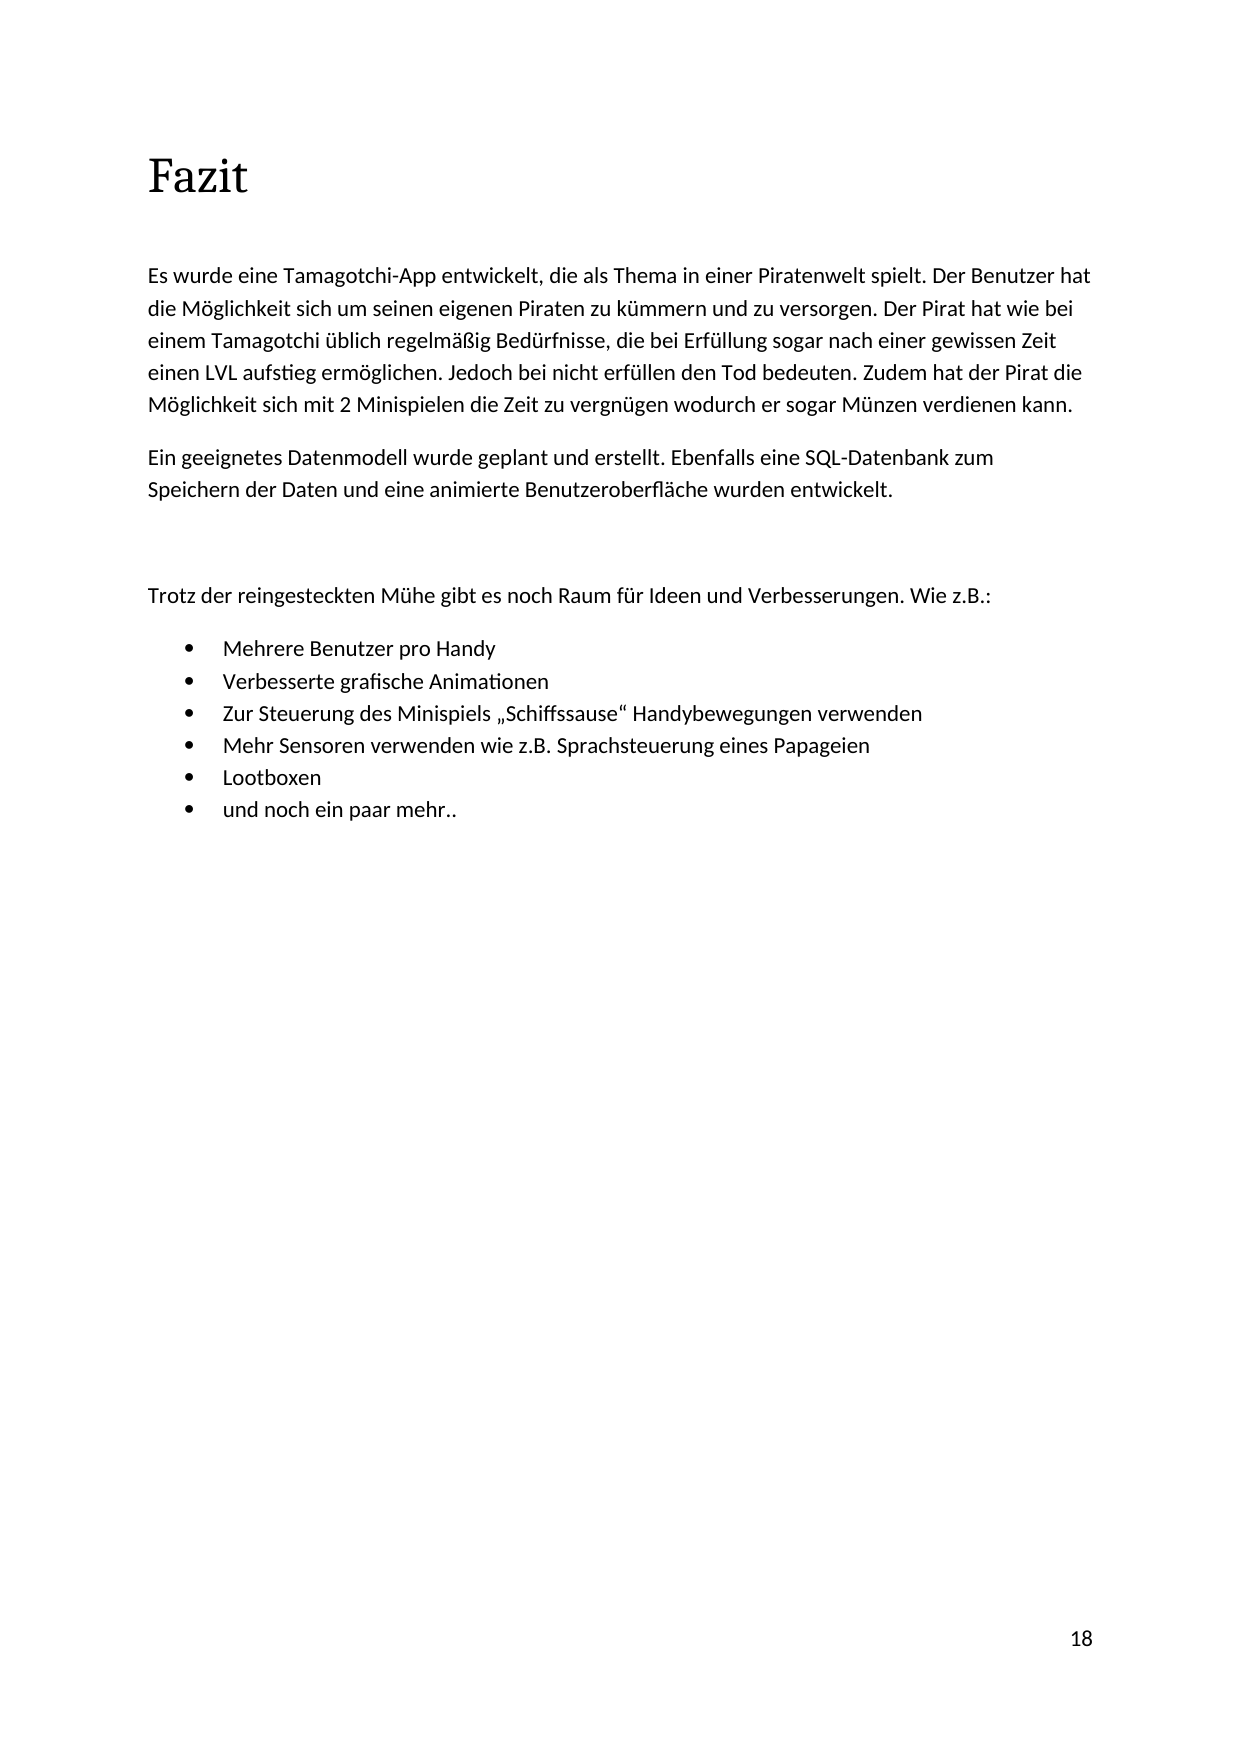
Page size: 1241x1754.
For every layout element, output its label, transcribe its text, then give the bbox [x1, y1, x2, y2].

subtitle Fazit [148, 148, 1093, 205]
list Mehr Sensoren verwenden wie z.B. Sprachsteuerung eines Papageien [185, 731, 1093, 759]
list Zur Steuerung des Minispiels „Schiffssause“ Handybewegungen verwenden [185, 699, 1093, 727]
list Lootboxen [185, 763, 1093, 791]
list Verbesserte grafische Animationen [185, 667, 1093, 695]
list und noch ein paar mehr.. [185, 796, 1093, 823]
text Ein geeignetes Datenmodell wurde geplant und erstellt. Ebenfalls eine SQL-Datenbank zum Speichern der Daten und eine animierte Benutzeroberfläche wurden entwickelt. [148, 443, 1093, 503]
text Trotz der reingesteckten Mühe gibt es noch Raum für Ideen und Verbesserungen. Wie z.B.: [148, 582, 1093, 609]
text Es wurde eine Tamagotchi-App entwickelt, die als Thema in einer Piratenwelt spielt. Der Benutzer hat die Möglichkeit sich um seinen eigenen Piraten zu kümmern und zu versorgen. Der Pirat hat wie bei einem Tamagotchi üblich regelmäßig Bedürfnisse, die bei Erfüllung sogar nach einer gewissen Zeit einen LVL aufstieg ermöglichen. Jedoch bei nicht erfüllen den Tod bedeuten. Zudem hat der Pirat die Möglichkeit sich mit 2 Minispielen die Zeit zu vergnügen wodurch er sogar Münzen verdienen kann. [148, 262, 1093, 418]
list Mehrere Benutzer pro Handy [185, 634, 1093, 663]
